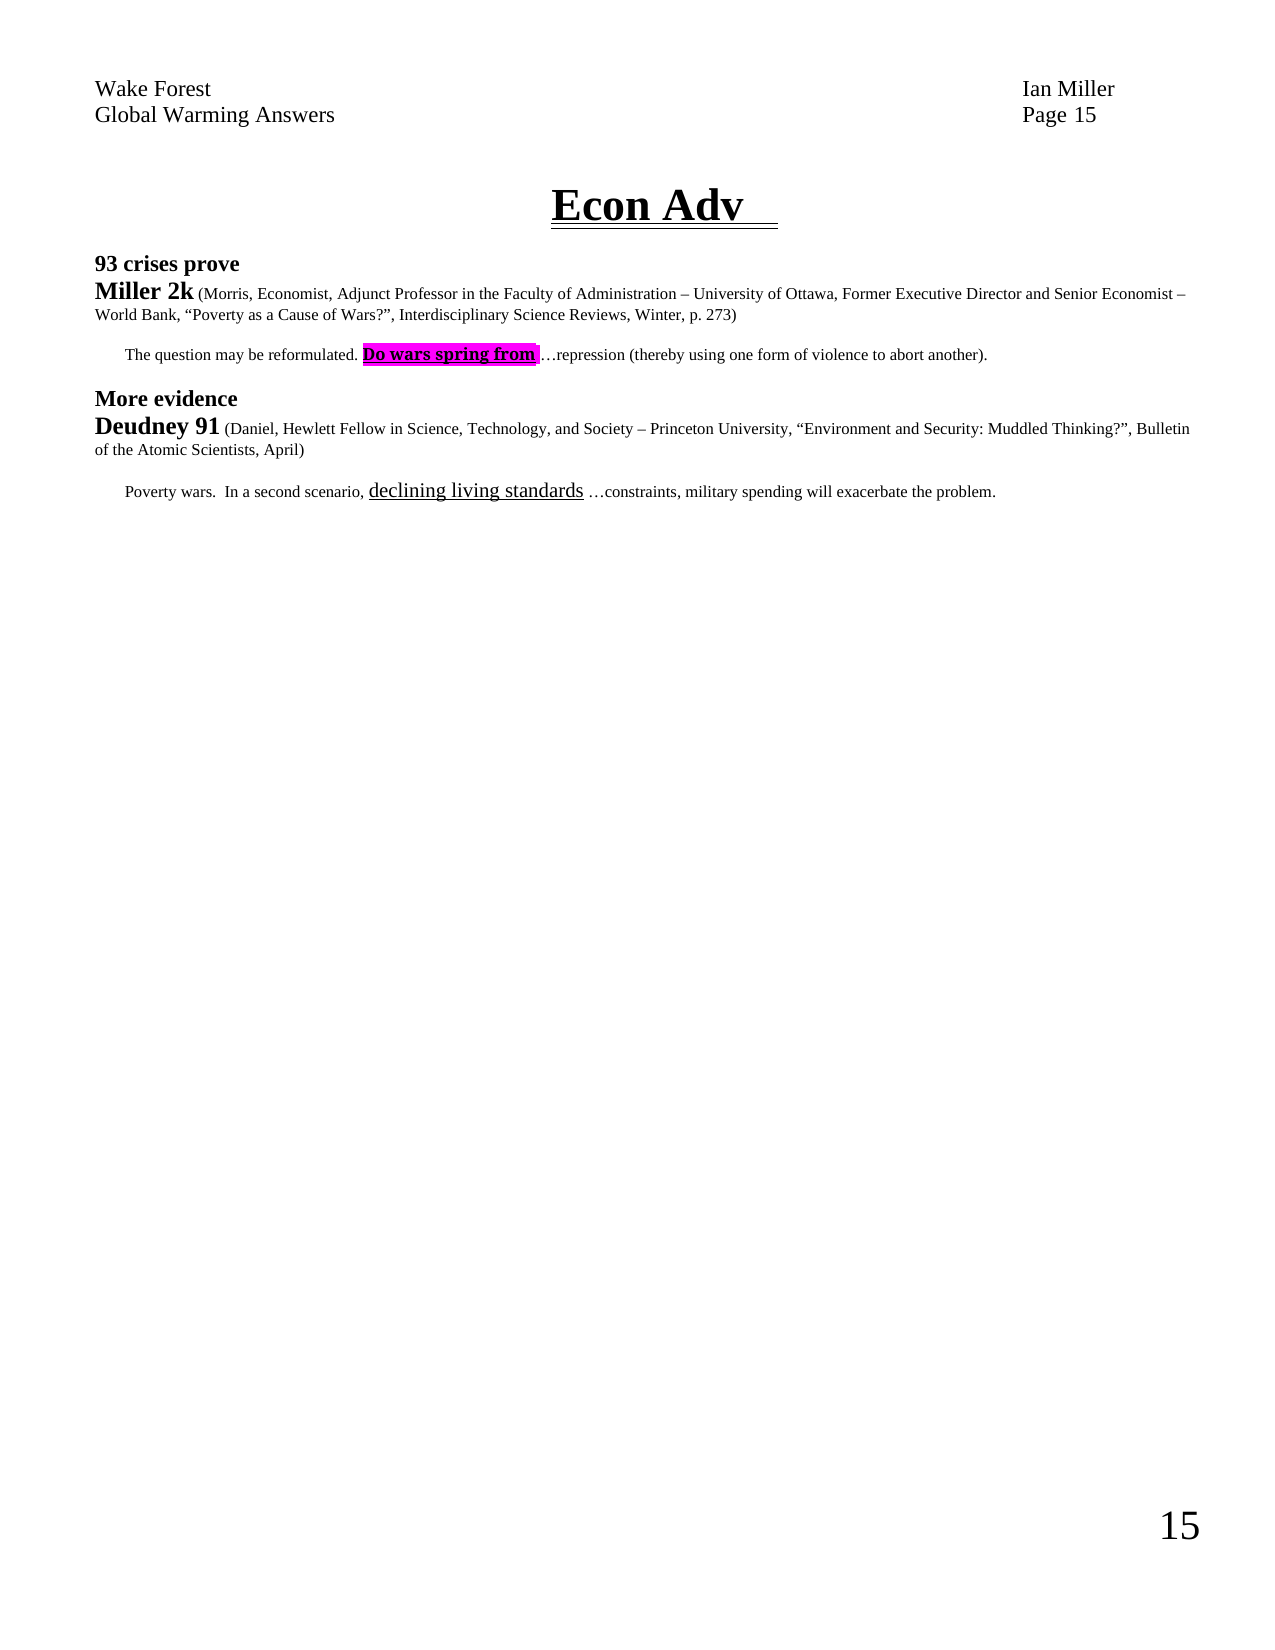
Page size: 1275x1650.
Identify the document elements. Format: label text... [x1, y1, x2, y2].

text The question may be reformulated. Do wars spring from …repression (thereby using one form of violence to abort another). [536, 343, 1170, 366]
text Poverty wars. In a second scenario, declining living standards …constraints, military spending will exacerbate the problem. [124, 478, 1170, 502]
text Deudney 91 (Daniel, Hewlett Fellow in Science, Technology, and Society – Princeton University, “Environment and Security: Muddled Thinking?”, Bulletin of the Atomic Scientists, April) [94, 411, 1200, 459]
text 93 crises prove [94, 249, 1200, 276]
subtitle Econ Adv [94, 178, 1200, 230]
text More evidence [94, 385, 1200, 411]
text Miller 2k (Morris, Economist, Adjunct Professor in the Faculty of Administration – University of Ottawa, Former Executive Director and Senior Economist – World Bank, “Poverty as a Cause of Wars?”, Interdisciplinary Science Reviews, Winter, p. 273) [94, 276, 1200, 324]
